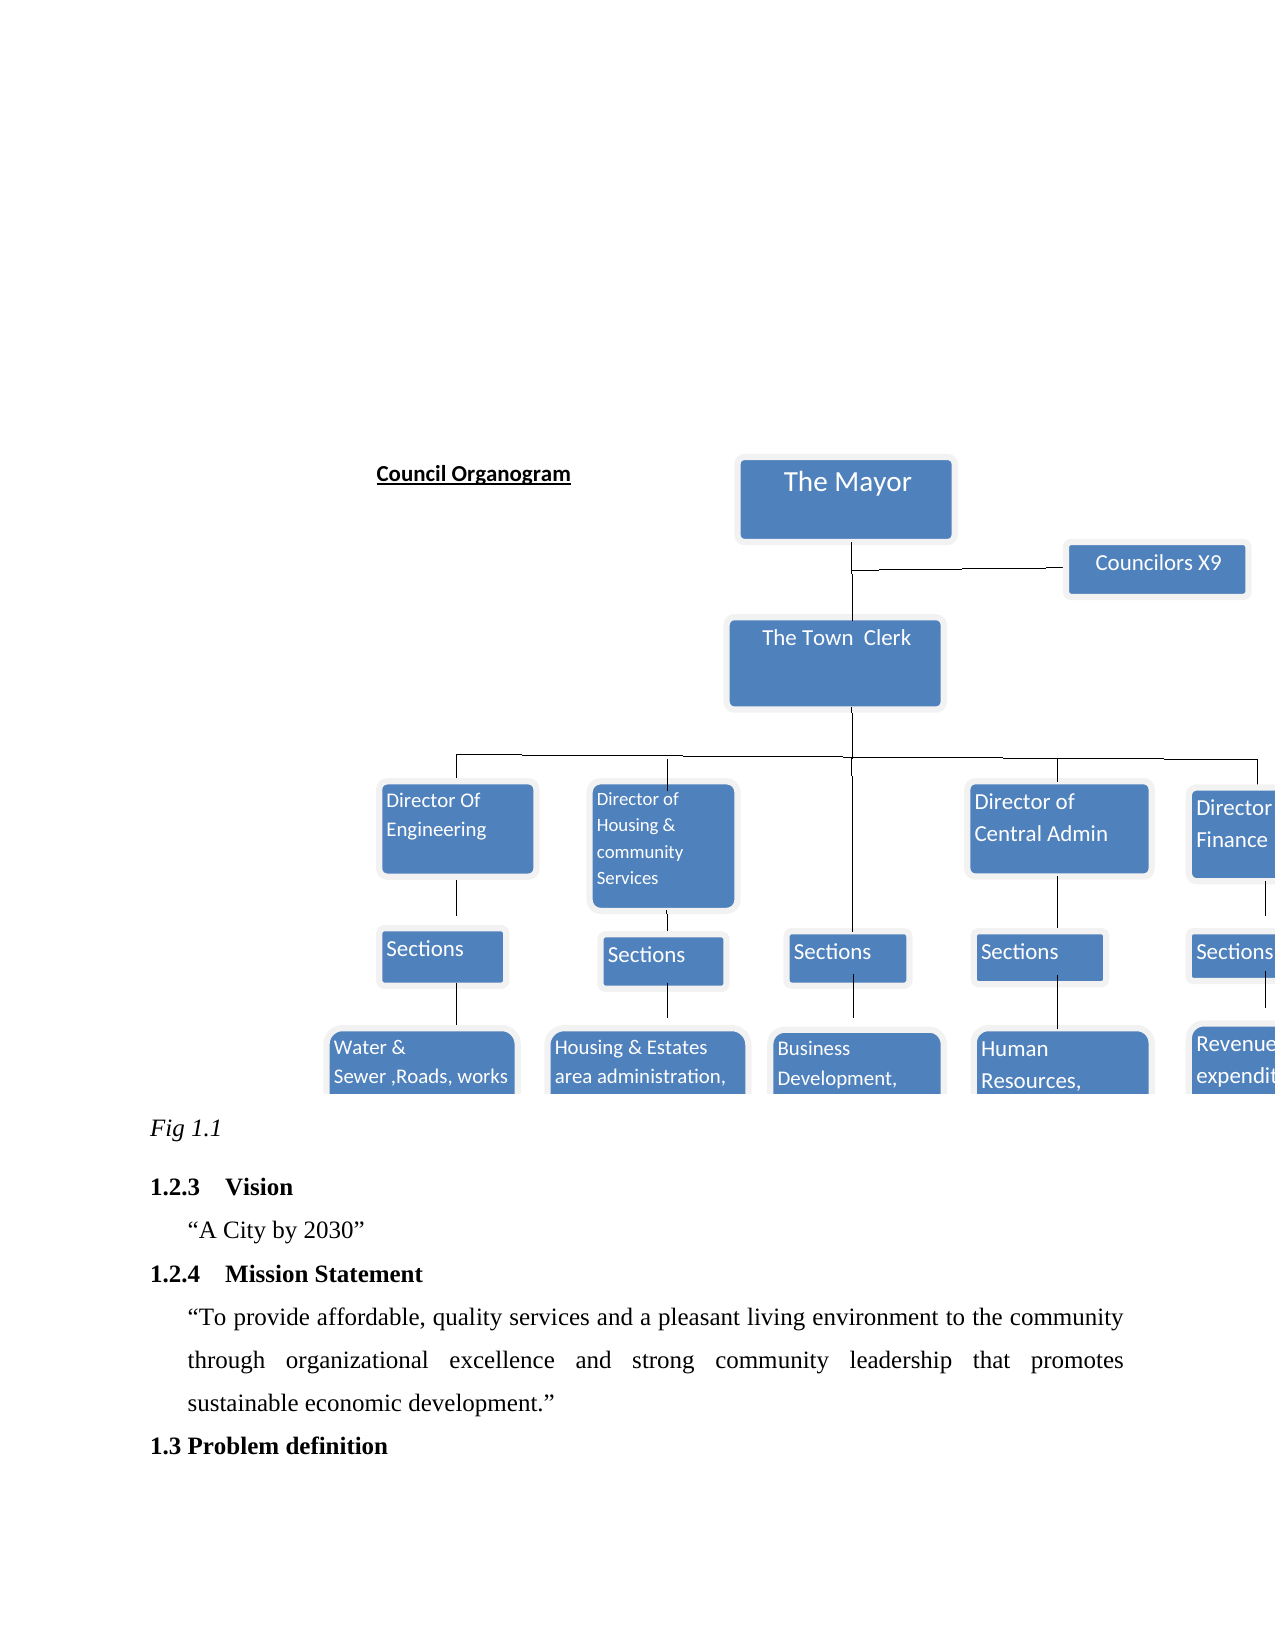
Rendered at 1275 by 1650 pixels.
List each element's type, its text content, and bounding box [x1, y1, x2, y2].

list “To provide affordable, quality services and a pleasant living environment to the community through organizational excellence and strong community leadership that promotes sustainable economic development.” [187, 1302, 1125, 1417]
text Fig 1.1 [150, 1113, 1125, 1141]
list Problem definition [150, 1431, 1125, 1460]
list “A City by 2030” [187, 1216, 1125, 1244]
list Mission Statement [150, 1259, 1125, 1287]
list Vision [150, 1172, 1125, 1201]
